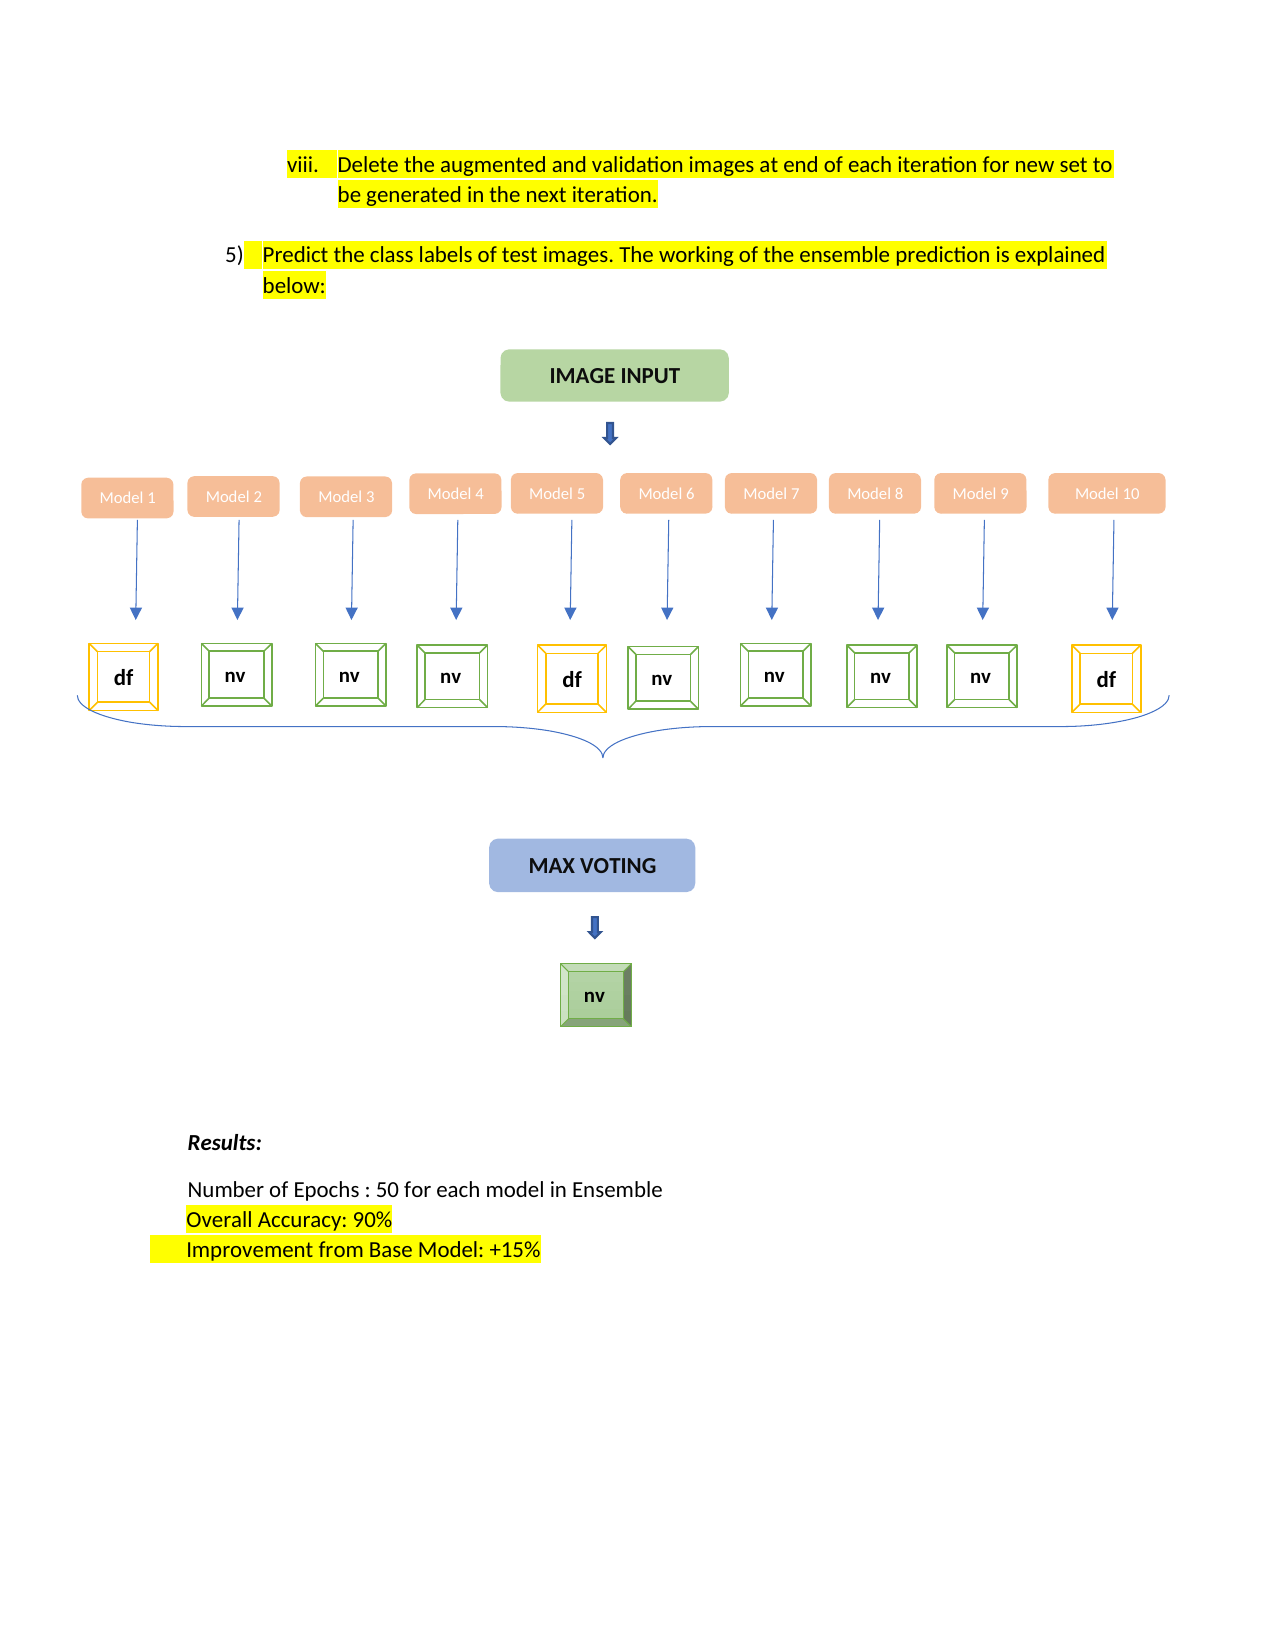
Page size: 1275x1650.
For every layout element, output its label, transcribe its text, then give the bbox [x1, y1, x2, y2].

list Predict the class labels of test images. The working of the ensemble prediction is explained below: [225, 241, 1125, 329]
text Results: [150, 1128, 1125, 1156]
list Delete the augmented and validation images at end of each iteration for new set to be generated in the next iteration. [319, 150, 1125, 238]
text Number of Epochs : 50 for each model in Ensemble Overall Accuracy: 90% Improvement from Base Model: +15% [150, 1175, 1125, 1263]
